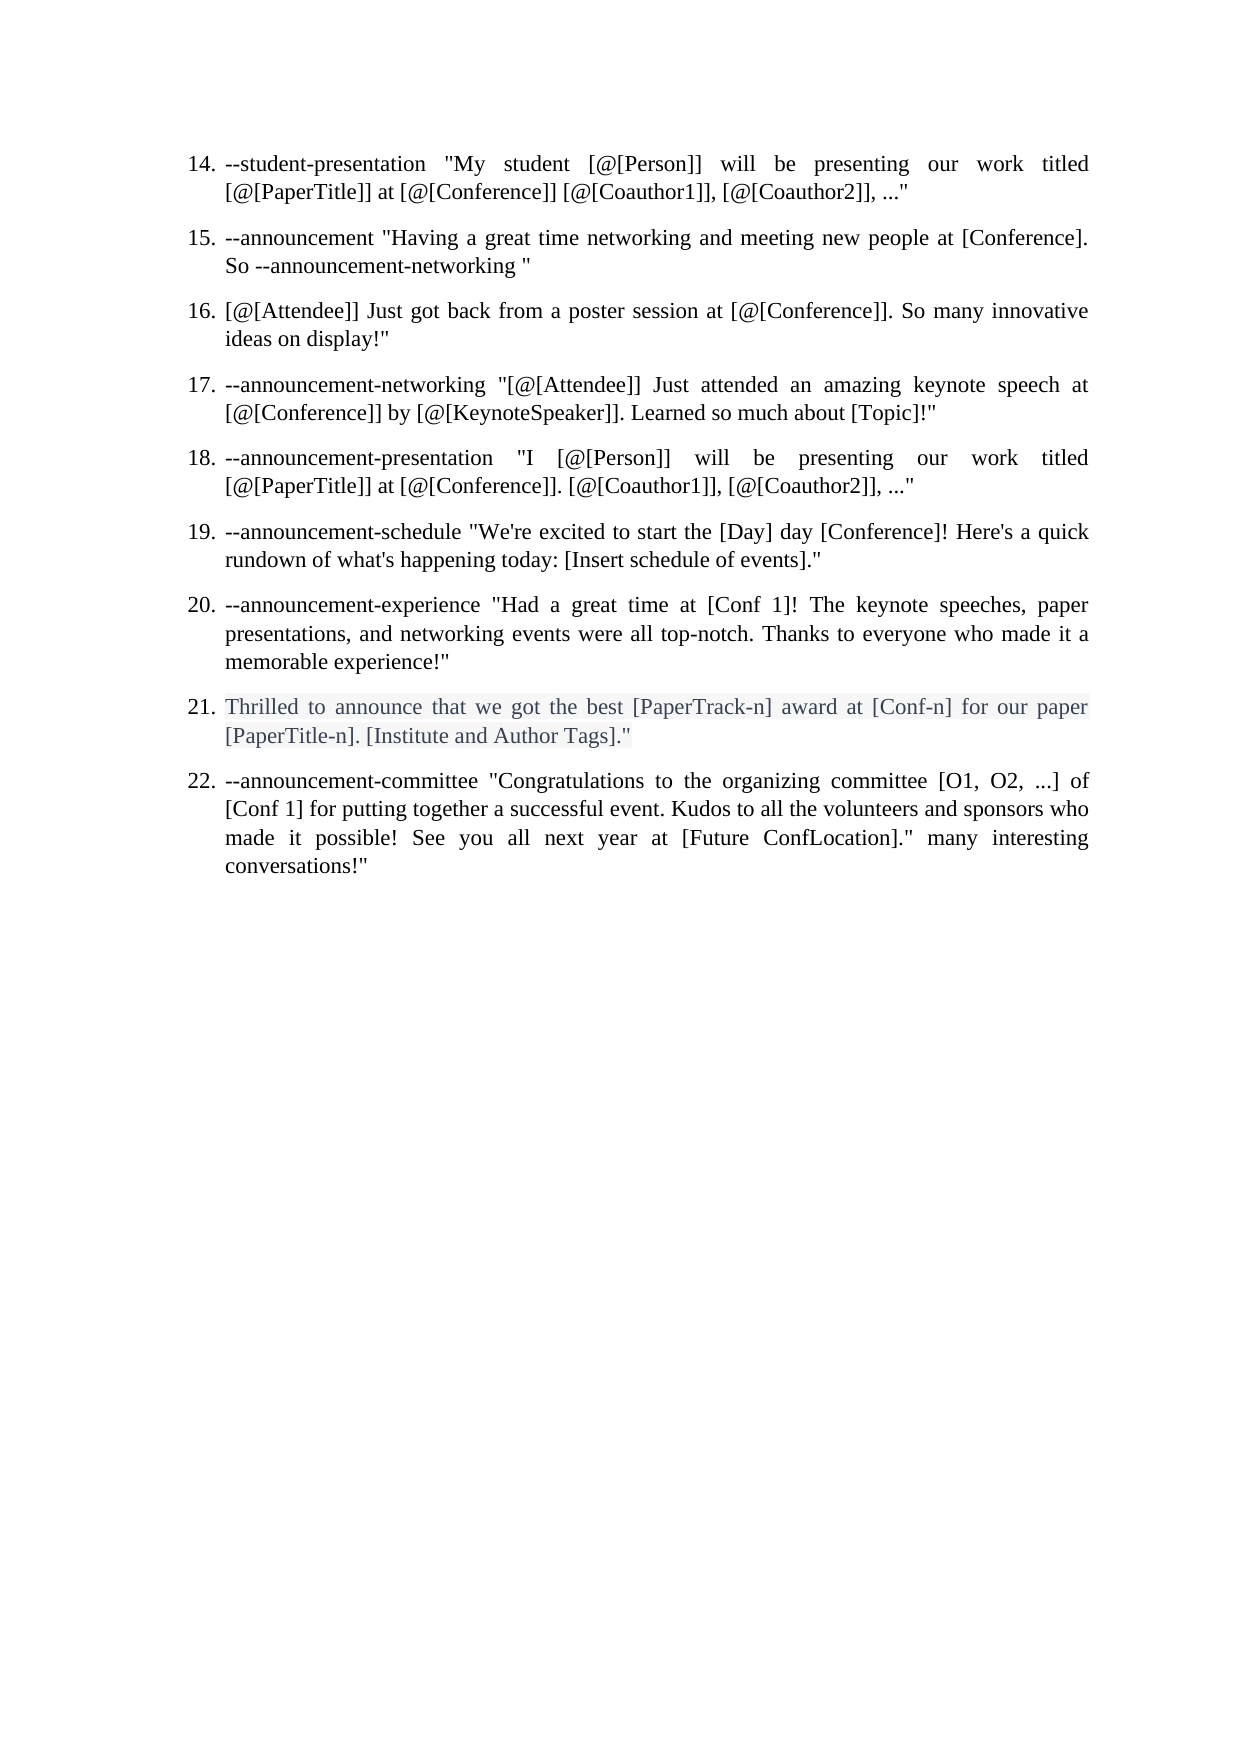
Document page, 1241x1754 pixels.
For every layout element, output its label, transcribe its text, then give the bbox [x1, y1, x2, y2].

list [@[Attendee]] Just got back from a poster session at [@[Conference]]. So many innovative ideas on display!" [187, 297, 1090, 352]
list Thrilled to announce that we got the best [PaperTrack-n] award at [Conf-n] for our paper [PaperTitle-n]. [Institute and Author Tags]." [187, 693, 1090, 748]
list --announcement-committee "Congratulations to the organizing committee [O1, O2, ...] of [Conf 1] for putting together a successful event. Kudos to all the volunteers and sponsors who made it possible! See you all next year at [Future ConfLocation]." many interesting conversations!" [187, 767, 1090, 878]
list --announcement-networking "[@[Attendee]] Just attended an amazing keynote speech at [@[Conference]] by [@[KeynoteSpeaker]]. Learned so much about [Topic]!" [187, 371, 1090, 425]
list --student-presentation "My student [@[Person]] will be presenting our work titled [@[PaperTitle]] at [@[Conference]] [@[Coauthor1]], [@[Coauthor2]], ..." [187, 150, 1090, 205]
list --announcement-presentation "I [@[Person]] will be presenting our work titled [@[PaperTitle]] at [@[Conference]]. [@[Coauthor1]], [@[Coauthor2]], ..." [187, 444, 1090, 499]
list --announcement "Having a great time networking and meeting new people at [Conference]. So --announcement-networking " [187, 223, 1090, 278]
list --announcement-schedule "We're excited to start the [Day] day [Conference]! Here's a quick rundown of what's happening today: [Insert schedule of events]." [187, 518, 1090, 572]
list --announcement-experience "Had a great time at [Conf 1]! The keynote speeches, paper presentations, and networking events were all top-notch. Thanks to everyone who made it a memorable experience!" [187, 591, 1090, 674]
